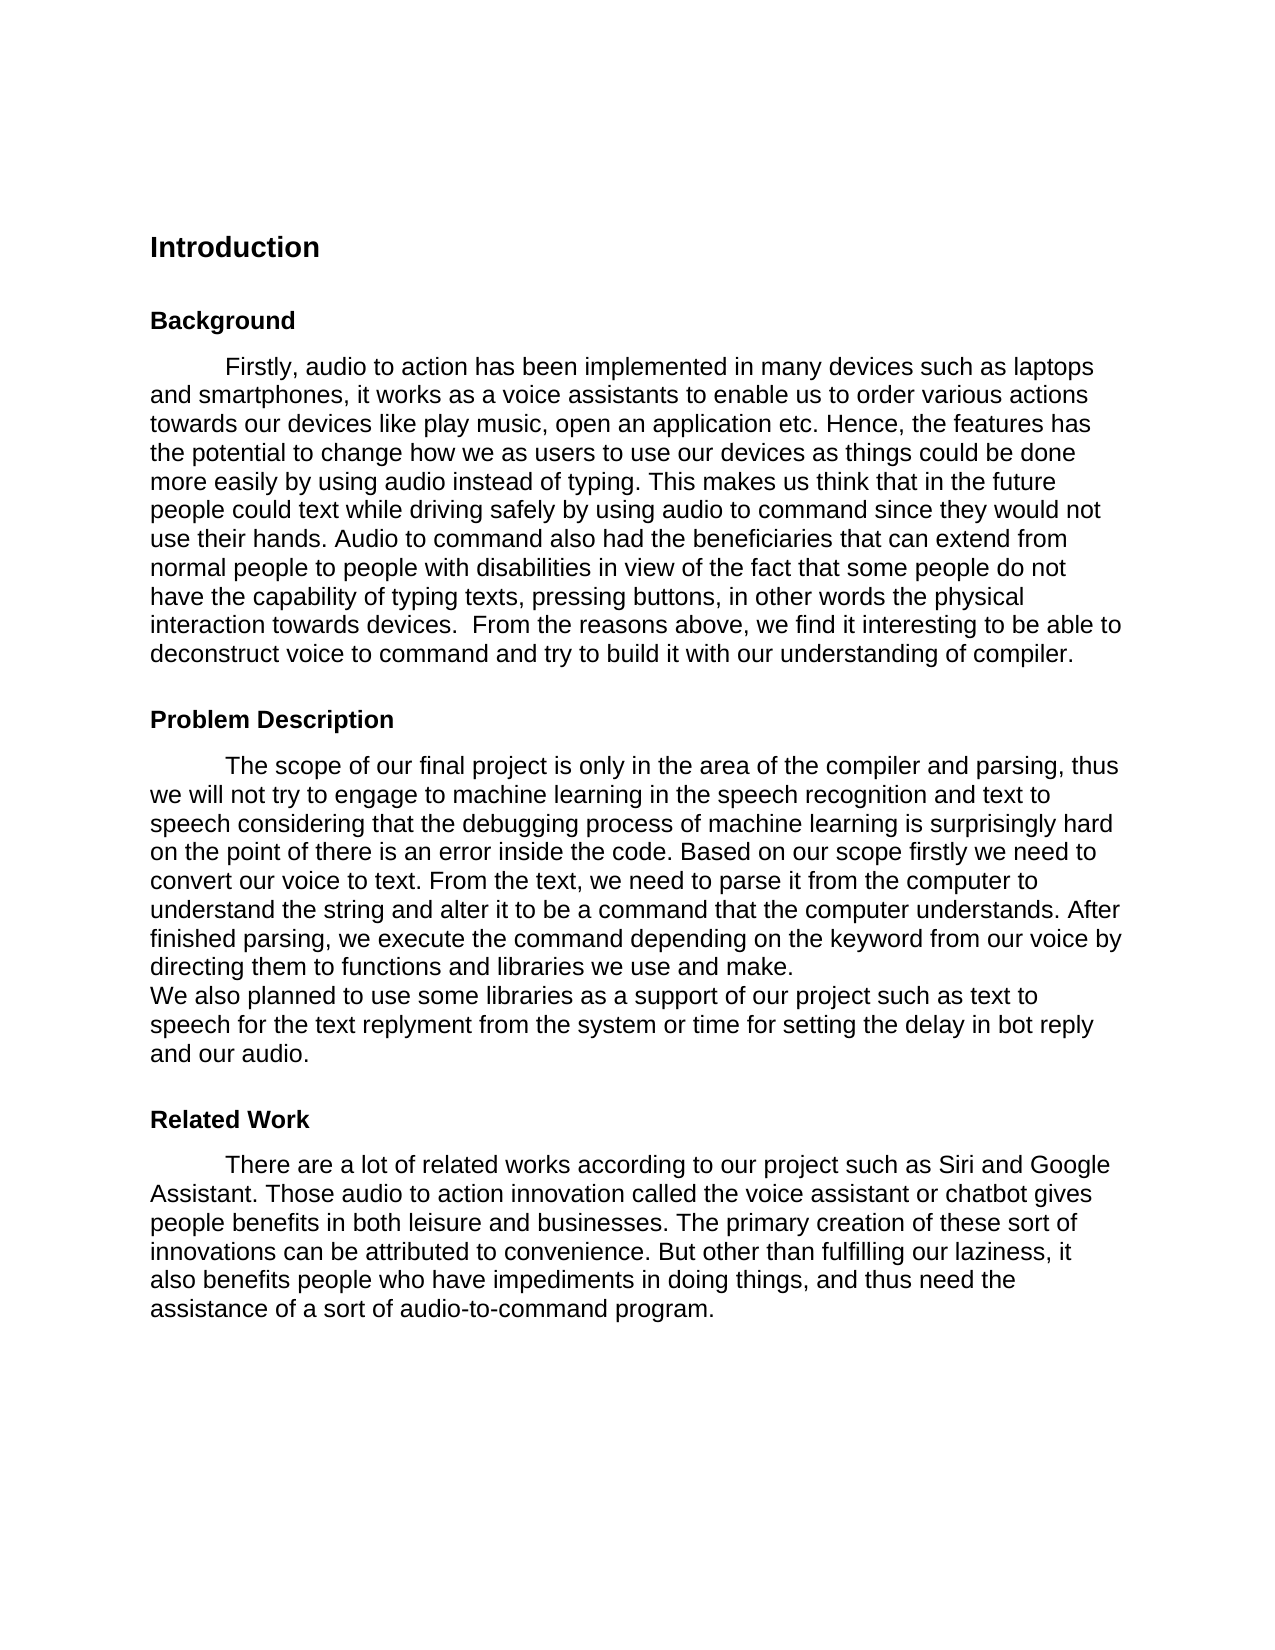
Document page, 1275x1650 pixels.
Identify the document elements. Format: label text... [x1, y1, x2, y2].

subtitle Background [150, 306, 1125, 335]
text Firstly, audio to action has been implemented in many devices such as laptops and smartphones, it works as a voice assistants to enable us to order various actions towards our devices like play music, open an application etc. Hence, the features has the potential to change how we as users to use our devices as things could be done more easily by using audio instead of typing. This makes us think that in the future people could text while driving safely by using audio to command since they would not use their hands. Audio to command also had the beneficiaries that can extend from normal people to people with disabilities in view of the fact that some people do not have the capability of typing texts, pressing buttons, in other words the physical interaction towards devices. From the reasons above, we find it interesting to be able to deconstruct voice to command and try to build it with our understanding of compiler. [150, 352, 1125, 668]
subtitle Introduction [150, 230, 1125, 264]
subtitle Related Work [150, 1105, 1125, 1133]
text We also planned to use some libraries as a support of our project such as text to speech for the text replyment from the system or time for setting the delay in bot reply and our audio. [150, 981, 1125, 1067]
subtitle Problem Description [150, 706, 1125, 734]
text The scope of our final project is only in the area of the compiler and parsing, thus we will not try to engage to machine learning in the speech recognition and text to speech considering that the debugging process of machine learning is surprisingly hard on the point of there is an error inside the code. Based on our scope firstly we need to convert our voice to text. From the text, we need to parse it from the computer to understand the string and alter it to be a command that the computer understands. After finished parsing, we execute the command depending on the keyword from our voice by directing them to functions and libraries we use and make. [150, 751, 1125, 981]
text There are a lot of related works according to our project such as Siri and Google Assistant. Those audio to action innovation called the voice assistant or chatbot gives people benefits in both leisure and businesses. The primary creation of these sort of innovations can be attributed to convenience. But other than fulfilling our laziness, it also benefits people who have impediments in doing things, and thus need the assistance of a sort of audio-to-command program. [150, 1150, 1125, 1323]
